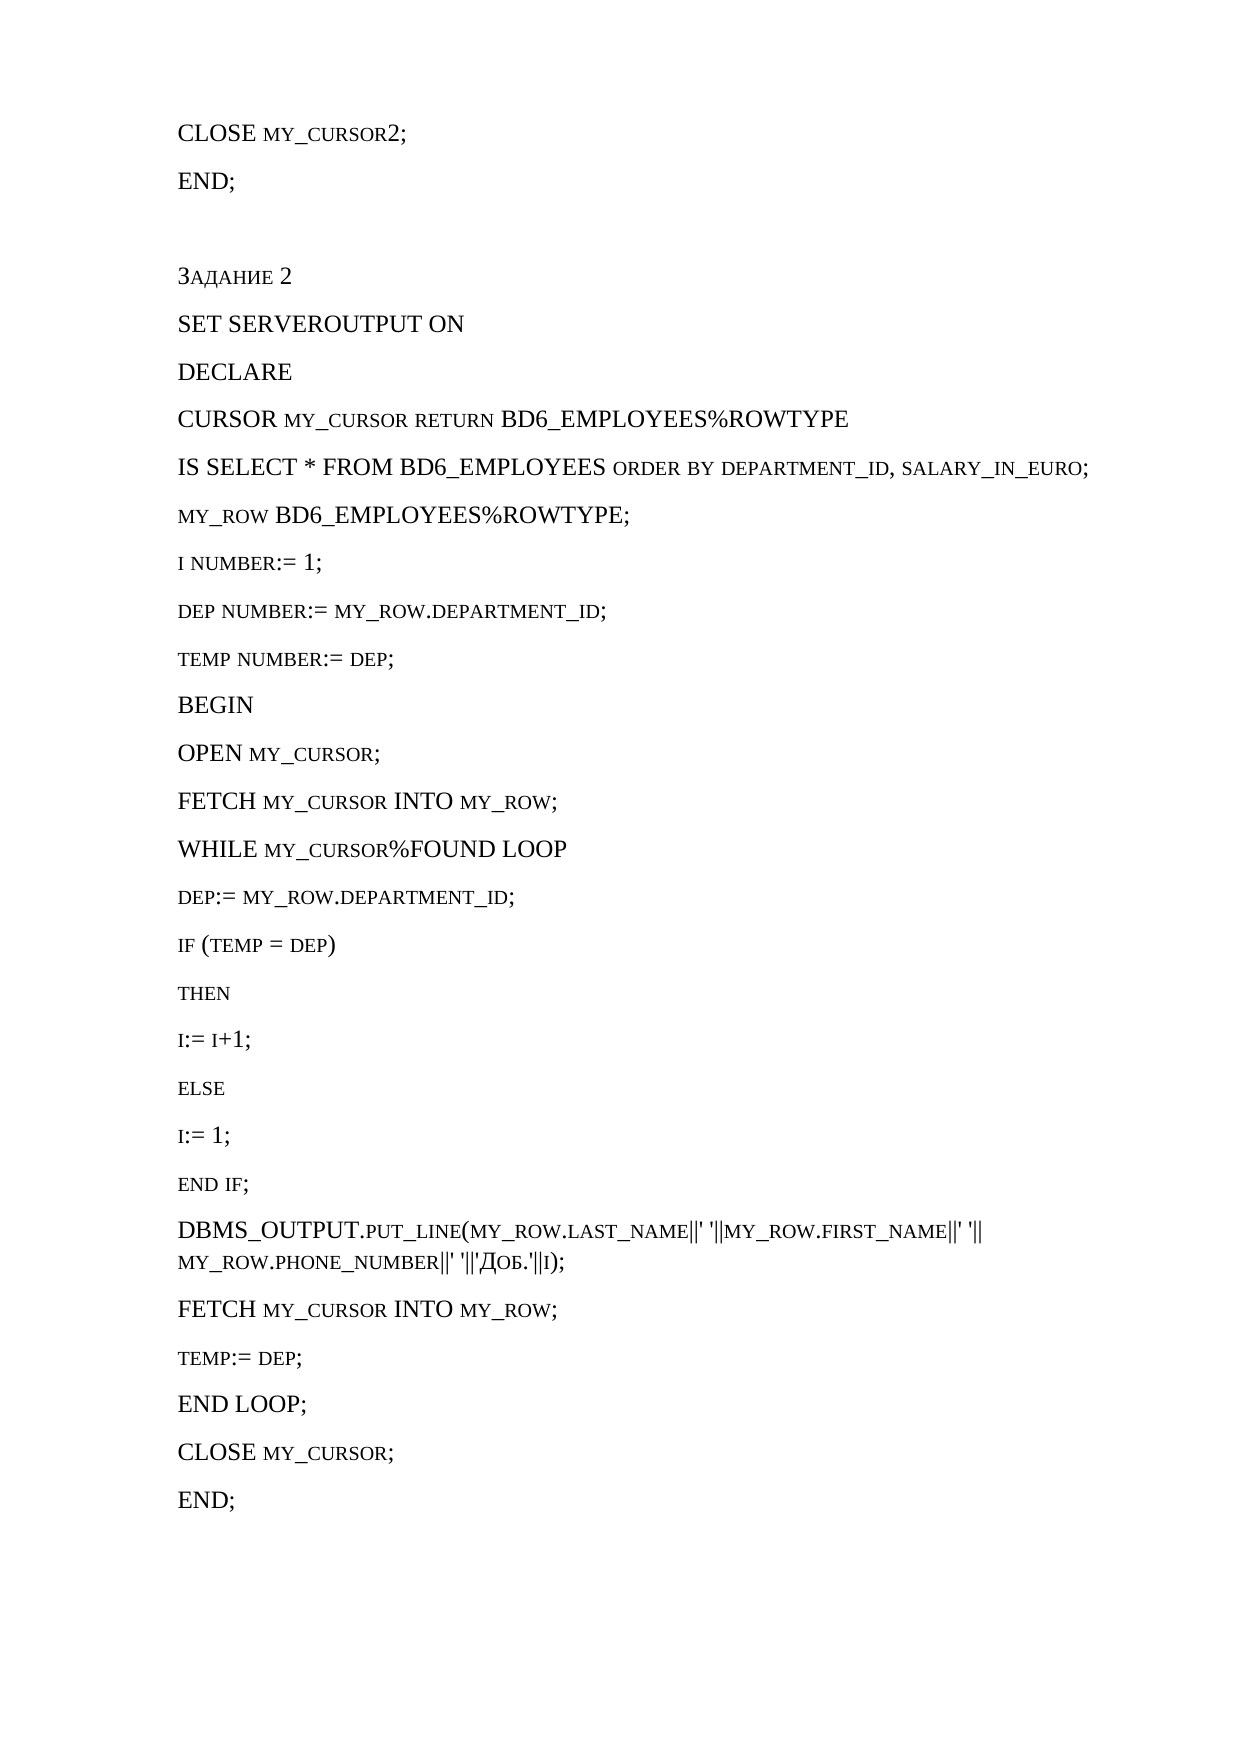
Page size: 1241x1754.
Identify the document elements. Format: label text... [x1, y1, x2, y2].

text end if; [177, 1168, 1152, 1196]
text i:= 1; [177, 1120, 1152, 1149]
text CLOSE my_cursor2; [177, 118, 1152, 147]
text i:= i+1; [177, 1024, 1152, 1053]
text WHILE my_cursor%FOUND LOOP [177, 834, 1152, 862]
text then [177, 977, 1152, 1006]
text DECLARE [177, 357, 1152, 385]
text dep:= my_row.department_id; [177, 881, 1152, 910]
text DBMS_OUTPUT.put_line(my_row.last_name||' '||my_row.first_name||' '||my_row.phone_number||' '||'Доб.'||i); [177, 1215, 1152, 1275]
text FETCH my_cursor INTO my_row; [177, 1294, 1152, 1323]
text OPEN my_cursor; [177, 738, 1152, 767]
text BEGIN [177, 691, 1152, 719]
text SET SERVEROUTPUT ON [177, 309, 1152, 338]
text END; [177, 166, 1152, 194]
text i number:= 1; [177, 547, 1152, 576]
text else [177, 1072, 1152, 1101]
text temp number:= dep; [177, 643, 1152, 672]
text if (temp = dep) [177, 929, 1152, 958]
text Задание 2 [177, 261, 1152, 290]
text CURSOR my_cursor return BD6_EMPLOYEES%ROWTYPE [177, 404, 1152, 433]
text FETCH my_cursor INTO my_row; [177, 786, 1152, 815]
text temp:= dep; [177, 1342, 1152, 1371]
text dep number:= my_row.department_id; [177, 595, 1152, 624]
text END; [177, 1485, 1152, 1514]
text CLOSE my_cursor; [177, 1437, 1152, 1466]
text IS SELECT * FROM BD6_EMPLOYEES order by department_id, salary_in_euro; [177, 452, 1152, 481]
text END LOOP; [177, 1389, 1152, 1418]
text my_row BD6_EMPLOYEES%ROWTYPE; [177, 500, 1152, 528]
